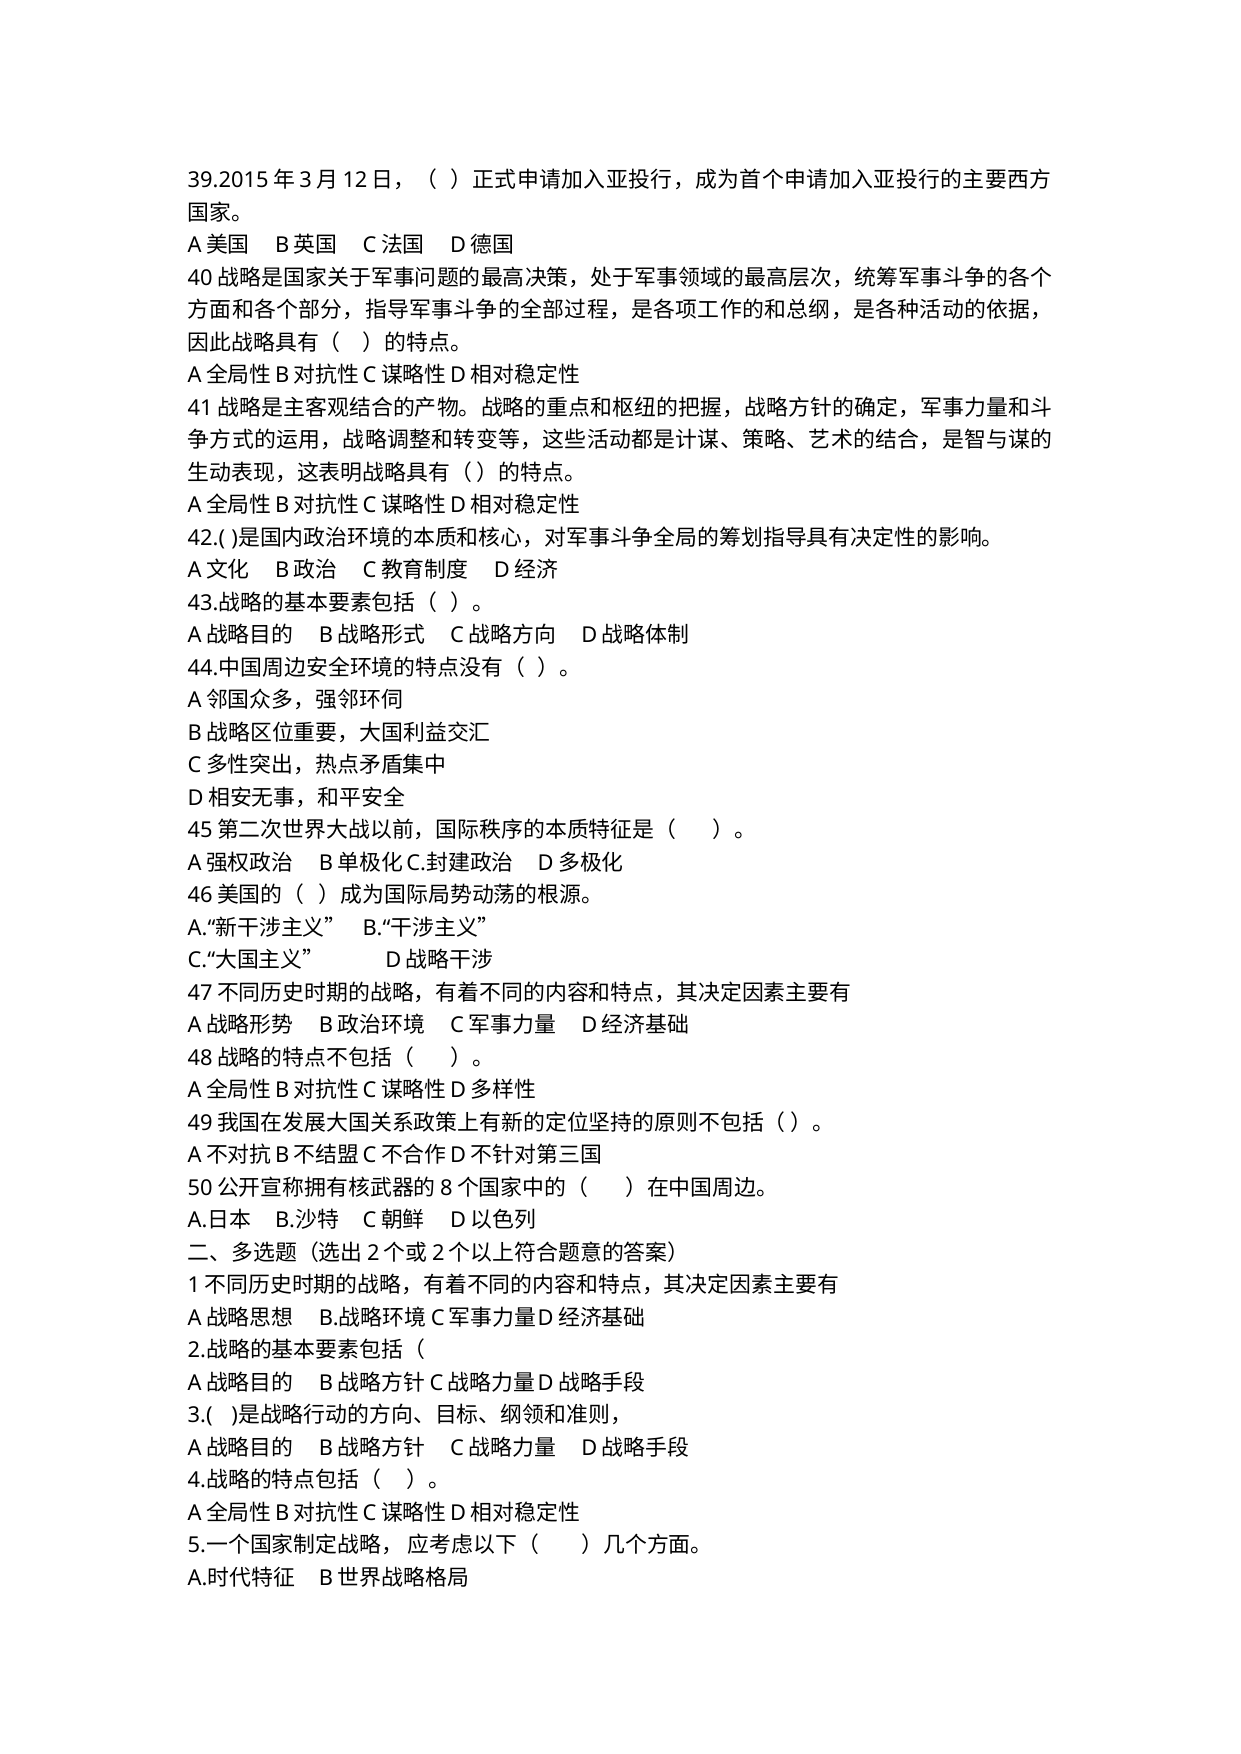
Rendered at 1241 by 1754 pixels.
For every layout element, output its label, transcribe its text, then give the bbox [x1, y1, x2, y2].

text A全局性 B对抗性 C谋略性 D相对稳定性 [187, 487, 1053, 519]
text 42.( )是国内政治环境的本质和核心，对军事斗争全局的筹划指导具有决定性的影响。 [187, 519, 1053, 552]
text 4.战略的特点包括（ ）。 [187, 1462, 1053, 1494]
text A.时代特征 B世界战略格局 [187, 1559, 1053, 1592]
text A邻国众多，强邻环伺 [187, 682, 1053, 714]
text 39.2015年3月12日，（ ）正式申请加入亚投行，成为首个申请加入亚投行的主要西方国家。 [187, 162, 1053, 227]
text A全局性 B对抗性 C谋略性 D相对稳定性 [187, 357, 1053, 389]
text B战略区位重要，大国利益交汇 [187, 714, 1053, 747]
text D相安无事，和平安全 [187, 779, 1053, 812]
text A战略目的 B战略方针 C战略力量 D战略手段 [187, 1429, 1053, 1462]
text A强权政治 B单极化 C.封建政治 D多极化 [187, 844, 1053, 877]
text A.日本 B.沙特 C朝鲜 D以色列 [187, 1202, 1053, 1234]
text 3.( )是战略行动的方向、目标、纲领和准则， [187, 1397, 1053, 1429]
text C.“大国主义” D战略干涉 [187, 942, 1053, 974]
text 46美国的（ ）成为国际局势动荡的根源。 [187, 877, 1053, 909]
text 44.中国周边安全环境的特点没有（ ）。 [187, 649, 1053, 682]
text 二、多选题（选出2个或2个以上符合题意的答案） [187, 1234, 1053, 1267]
text 48战略的特点不包括（ ）。 [187, 1039, 1053, 1072]
text A战略目的 B战略形式 C战略方向 D战略体制 [187, 617, 1053, 649]
text 41战略是主客观结合的产物。战略的重点和枢纽的把握，战略方针的确定，军事力量和斗争方式的运用，战略调整和转变等，这些活动都是计谋、策略、艺术的结合，是智与谋的生动表现，这表明战略具有（ ）的特点。 [187, 389, 1053, 487]
text 40战略是国家关于军事问题的最高决策，处于军事领域的最高层次，统筹军事斗争的各个方面和各个部分，指导军事斗争的全部过程，是各项工作的和总纲，是各种活动的依据，因此战略具有（ ）的特点。 [187, 259, 1053, 357]
text 50公开宣称拥有核武器的8个国家中的（ ）在中国周边。 [187, 1169, 1053, 1202]
text A文化 B政治 C教育制度 D经济 [187, 552, 1053, 584]
text A全局性 B对抗性 C谋略性 D多样性 [187, 1072, 1053, 1104]
text 43.战略的基本要素包括（ ）。 [187, 584, 1053, 617]
text 47不同历史时期的战略，有着不同的内容和特点，其决定因素主要有 [187, 974, 1053, 1007]
text A不对抗 B不结盟 C不合作 D不针对第三国 [187, 1137, 1053, 1169]
text A战略目的 B战略方针C战略力量 D战略手段 [187, 1364, 1053, 1397]
text 45第二次世界大战以前，国际秩序的本质特征是（ ）。 [187, 812, 1053, 844]
text A全局性 B对抗性 C谋略性 D相对稳定性 [187, 1494, 1053, 1527]
text 49我国在发展大国关系政策上有新的定位坚持的原则不包括（ ）。 [187, 1104, 1053, 1137]
text C多性突出，热点矛盾集中 [187, 747, 1053, 779]
text A战略思想 B.战略环境C军事力量 D经济基础 [187, 1299, 1053, 1332]
text 2.战略的基本要素包括（ [187, 1332, 1053, 1364]
text A美国 B英国 C法国 D德国 [187, 227, 1053, 259]
text 1不同历史时期的战略，有着不同的内容和特点，其决定因素主要有 [187, 1267, 1053, 1299]
text 5.一个国家制定战略， 应考虑以下（ ）几个方面。 [187, 1527, 1053, 1559]
text A战略形势 B政治环境 C军事力量 D经济基础 [187, 1007, 1053, 1039]
text A.“新干涉主义” B.“干涉主义” [187, 909, 1053, 942]
